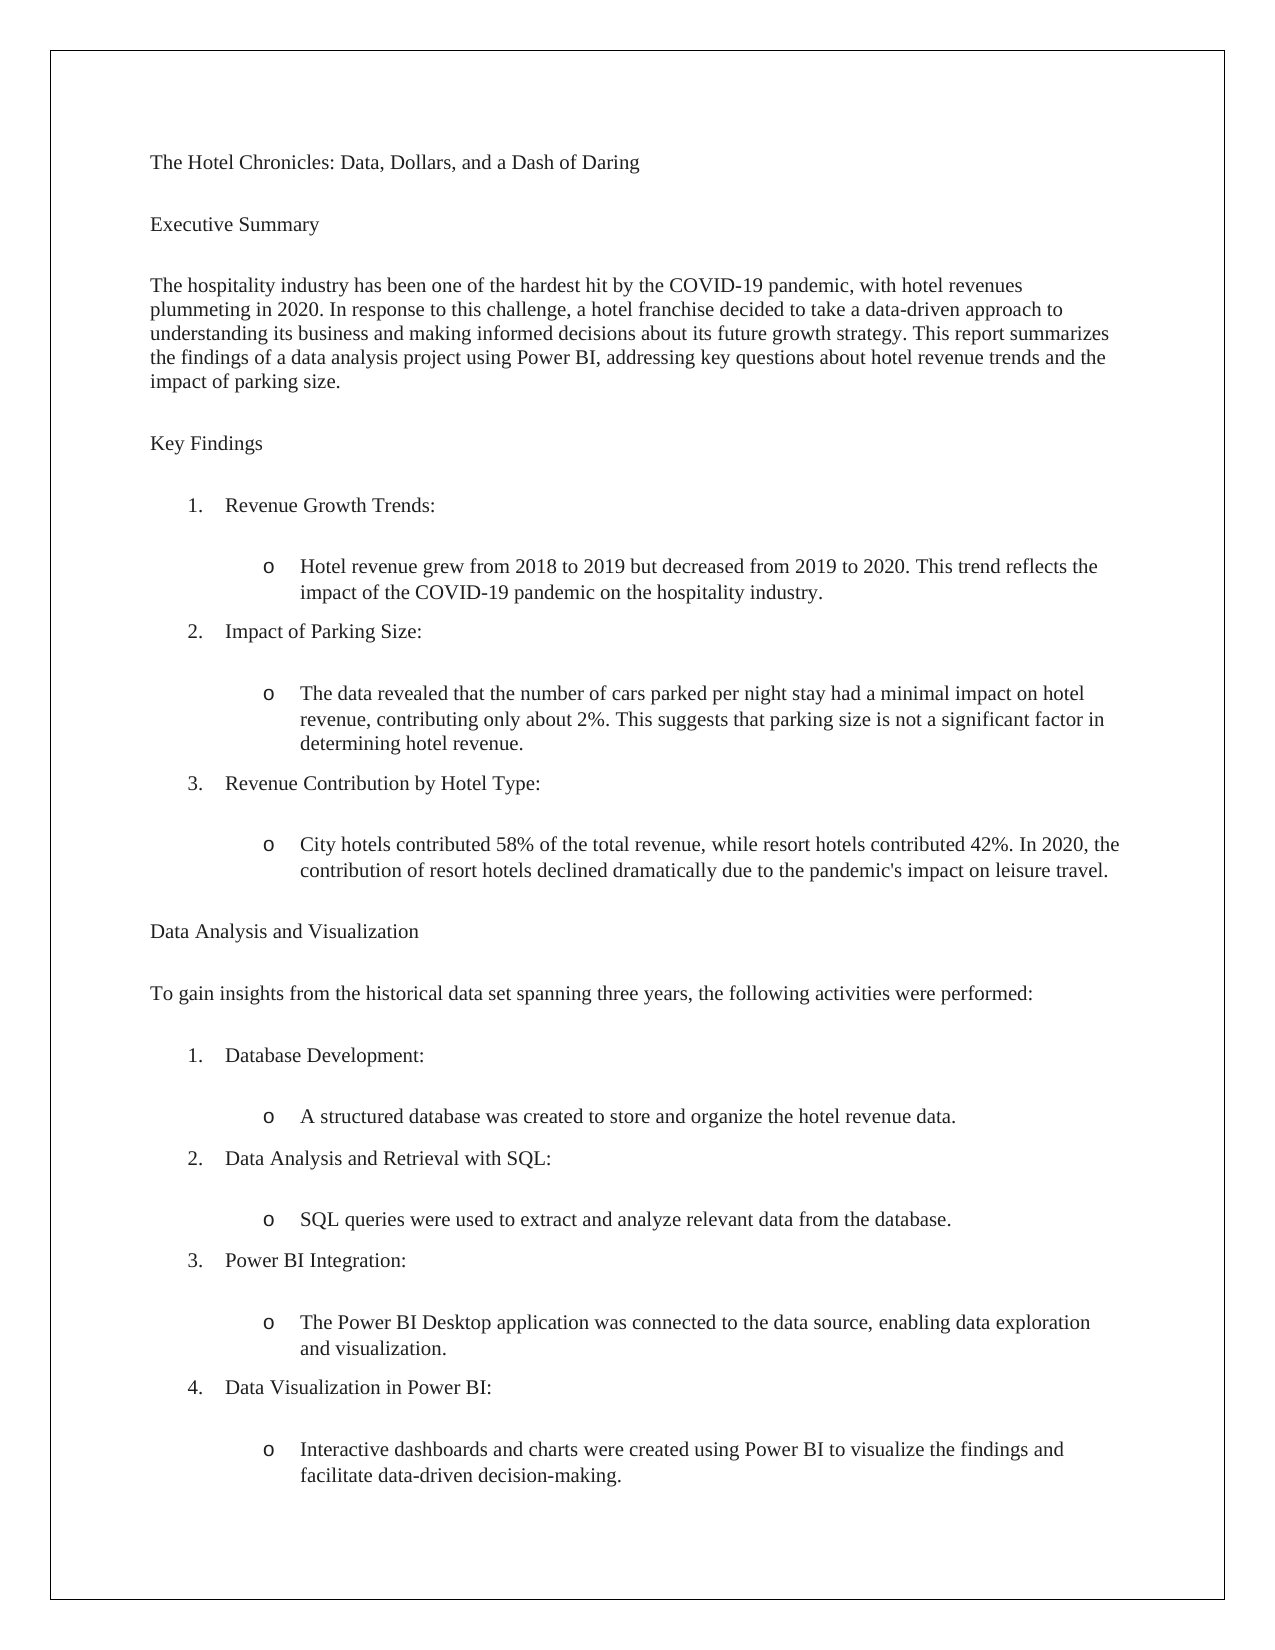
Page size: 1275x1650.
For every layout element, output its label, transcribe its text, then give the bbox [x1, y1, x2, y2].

list Impact of Parking Size: [187, 619, 1125, 643]
list Hotel revenue grew from 2018 to 2019 but decreased from 2019 to 2020. This trend reflects the impact of the COVID-19 pandemic on the hospitality industry. [262, 554, 1125, 604]
list Revenue Growth Trends: [187, 492, 1125, 517]
list City hotels contributed 58% of the total revenue, while resort hotels contributed 42%. In 2020, the contribution of resort hotels declined dramatically due to the pandemic's impact on leisure travel. [262, 832, 1125, 882]
text Key Findings [150, 431, 1125, 455]
text The hospitality industry has been one of the hardest hit by the COVID-19 pandemic, with hotel revenues plummeting in 2020. In response to this challenge, a hotel franchise decided to take a data-driven approach to understanding its business and making informed decisions about its future growth strategy. This report summarizes the findings of a data analysis project using Power BI, addressing key questions about hotel revenue trends and the impact of parking size. [150, 273, 1125, 393]
list Data Visualization in Power BI: [187, 1375, 1125, 1399]
list Revenue Contribution by Hotel Type: [187, 771, 1125, 794]
list A structured database was created to store and organize the hotel revenue data. [262, 1104, 1125, 1130]
text The Hotel Chronicles: Data, Dollars, and a Dash of Daring [150, 150, 1125, 174]
list Interactive dashboards and charts were created using Power BI to visualize the findings and facilitate data-driven decision-making. [262, 1437, 1125, 1487]
list SQL queries were used to extract and analyze relevant data from the database. [262, 1207, 1125, 1233]
text Executive Summary [150, 212, 1125, 236]
text To gain insights from the historical data set spanning three years, the following activities were performed: [150, 981, 1125, 1005]
list Database Development: [187, 1042, 1125, 1067]
list Power BI Integration: [187, 1248, 1125, 1272]
text Data Analysis and Visualization [150, 919, 1125, 943]
list The Power BI Desktop application was connected to the data source, enabling data exploration and visualization. [262, 1310, 1125, 1360]
list Data Analysis and Retrieval with SQL: [187, 1145, 1125, 1169]
list The data revealed that the number of cars parked per night stay had a minimal impact on hotel revenue, contributing only about 2%. This suggests that parking size is not a significant factor in determining hotel revenue. [262, 681, 1125, 755]
